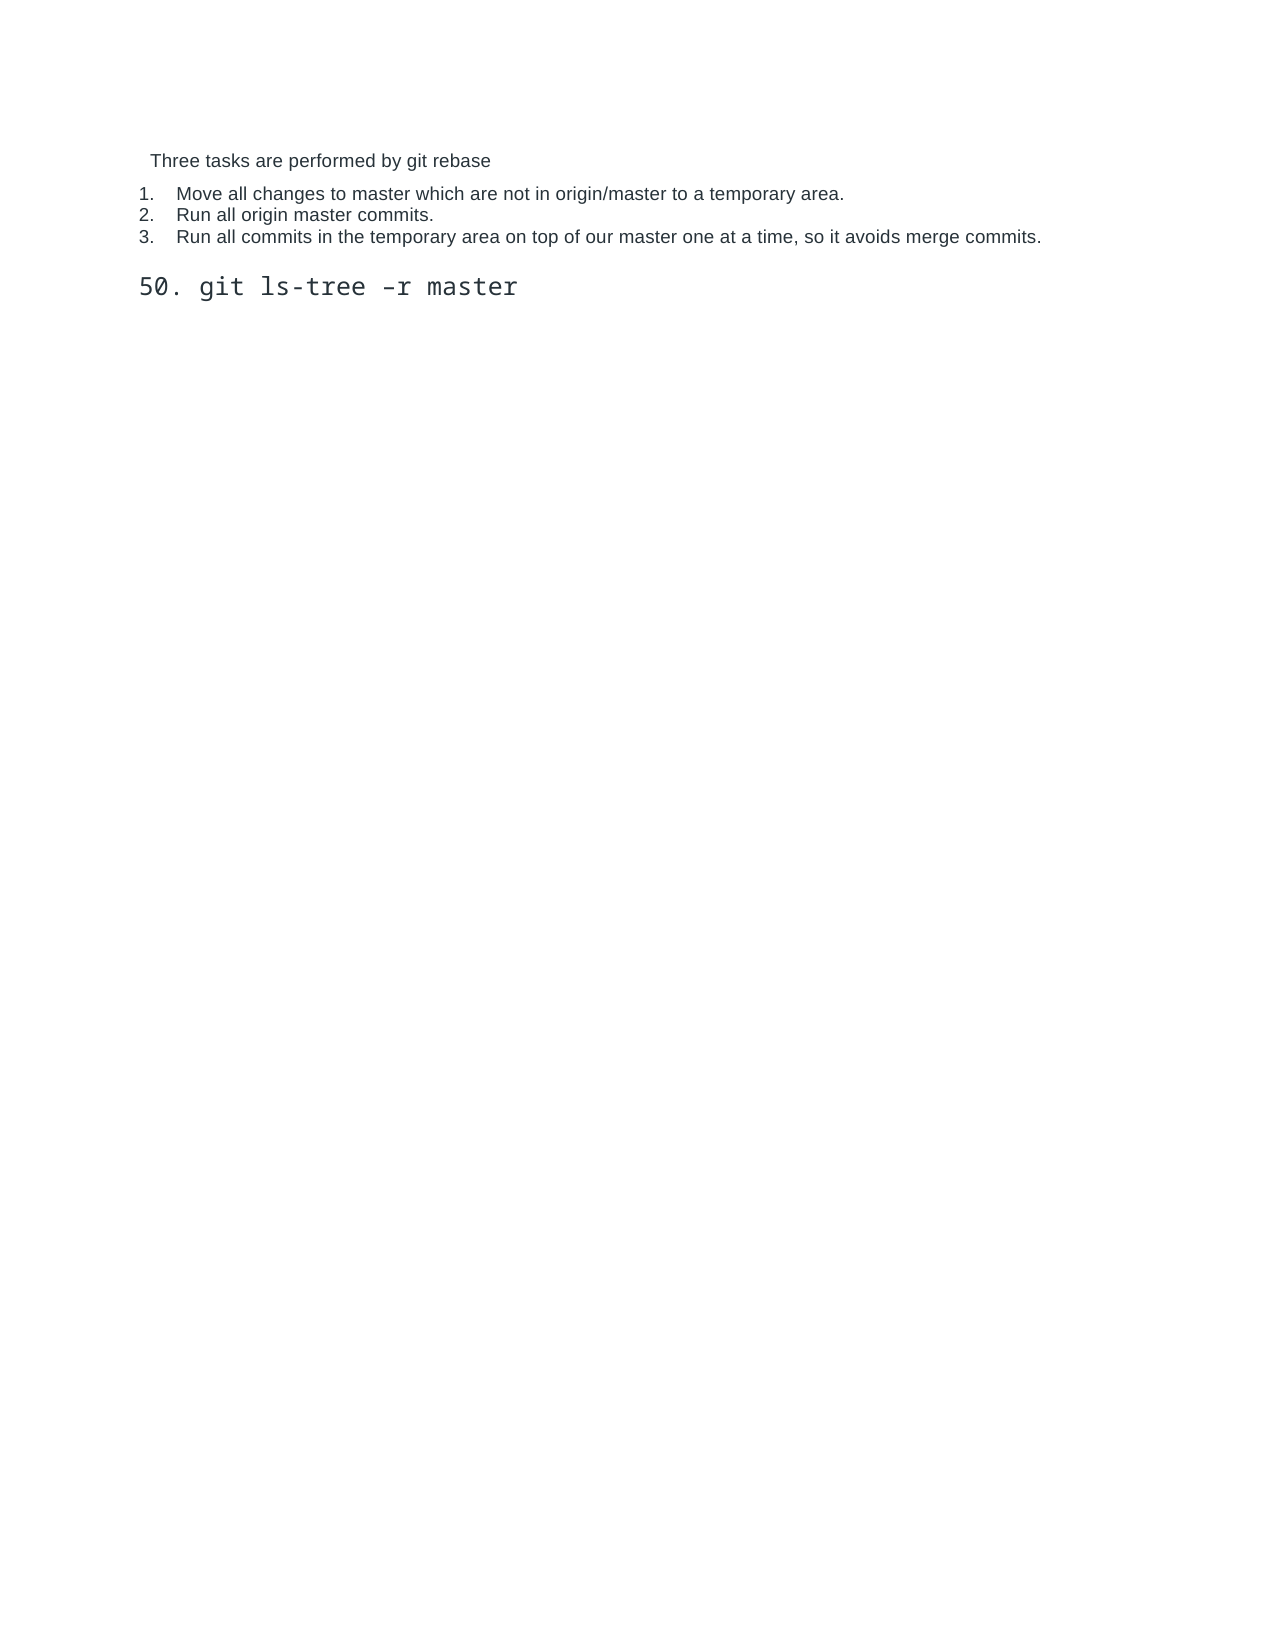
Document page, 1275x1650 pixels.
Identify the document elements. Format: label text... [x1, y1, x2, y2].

list Move all changes to master which are not in origin/master to a temporary area. [138, 182, 1125, 204]
list Run all origin master commits. [138, 204, 1125, 226]
text 50. git ls-tree –r master [138, 269, 1125, 303]
list Run all commits in the temporary area on top of our master one at a time, so it avoids merge commits. [138, 226, 1125, 247]
text Three tasks are performed by git rebase [150, 150, 1125, 172]
